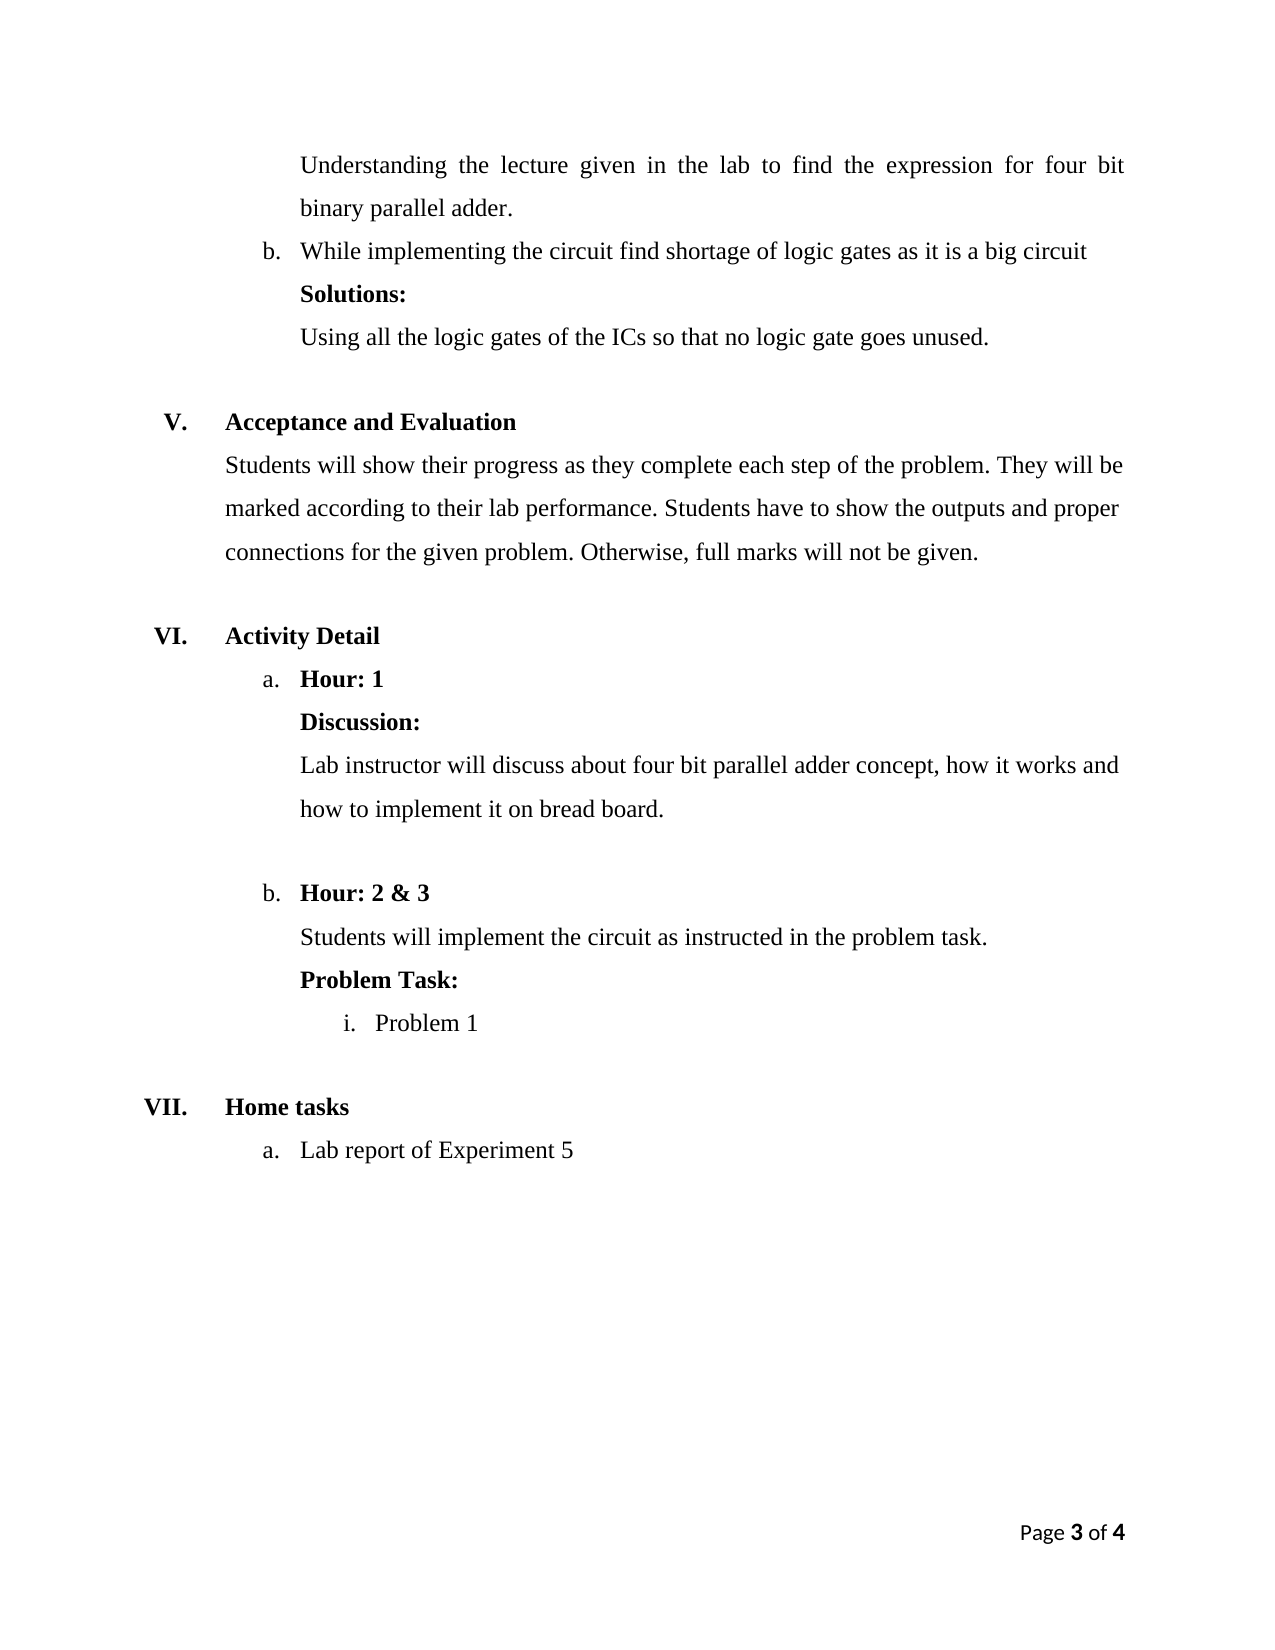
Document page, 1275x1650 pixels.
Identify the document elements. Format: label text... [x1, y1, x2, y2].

list Lab report of Experiment 5 [262, 1136, 1125, 1206]
list Hour: 1 Discussion: Lab instructor will discuss about four bit parallel adder concept, how it works and how to implement it on bread board. [262, 664, 1125, 864]
list Using all the logic gates of the ICs so that no logic gate goes unused. [300, 322, 1125, 393]
list Understanding the lecture given in the lab to find the expression for four bit binary parallel adder. [300, 150, 1125, 222]
list Problem Task: [300, 965, 1125, 993]
list Solutions: [300, 279, 1125, 308]
list While implementing the circuit find shortage of logic gates as it is a big circuit [262, 236, 1125, 265]
list Students will show their progress as they complete each step of the problem. They will be marked according to their lab performance. Students have to show the outputs and proper connections for the given problem. Otherwise, full marks will not be given. [225, 450, 1125, 607]
list Students will implement the circuit as instructed in the problem task. [300, 922, 1125, 950]
list Activity Detail [187, 621, 1125, 650]
list Hour: 2 & 3 [262, 878, 1125, 907]
list Acceptance and Evaluation [187, 407, 1125, 436]
list Problem 1 [356, 1008, 1125, 1078]
list Home tasks [187, 1092, 1125, 1121]
